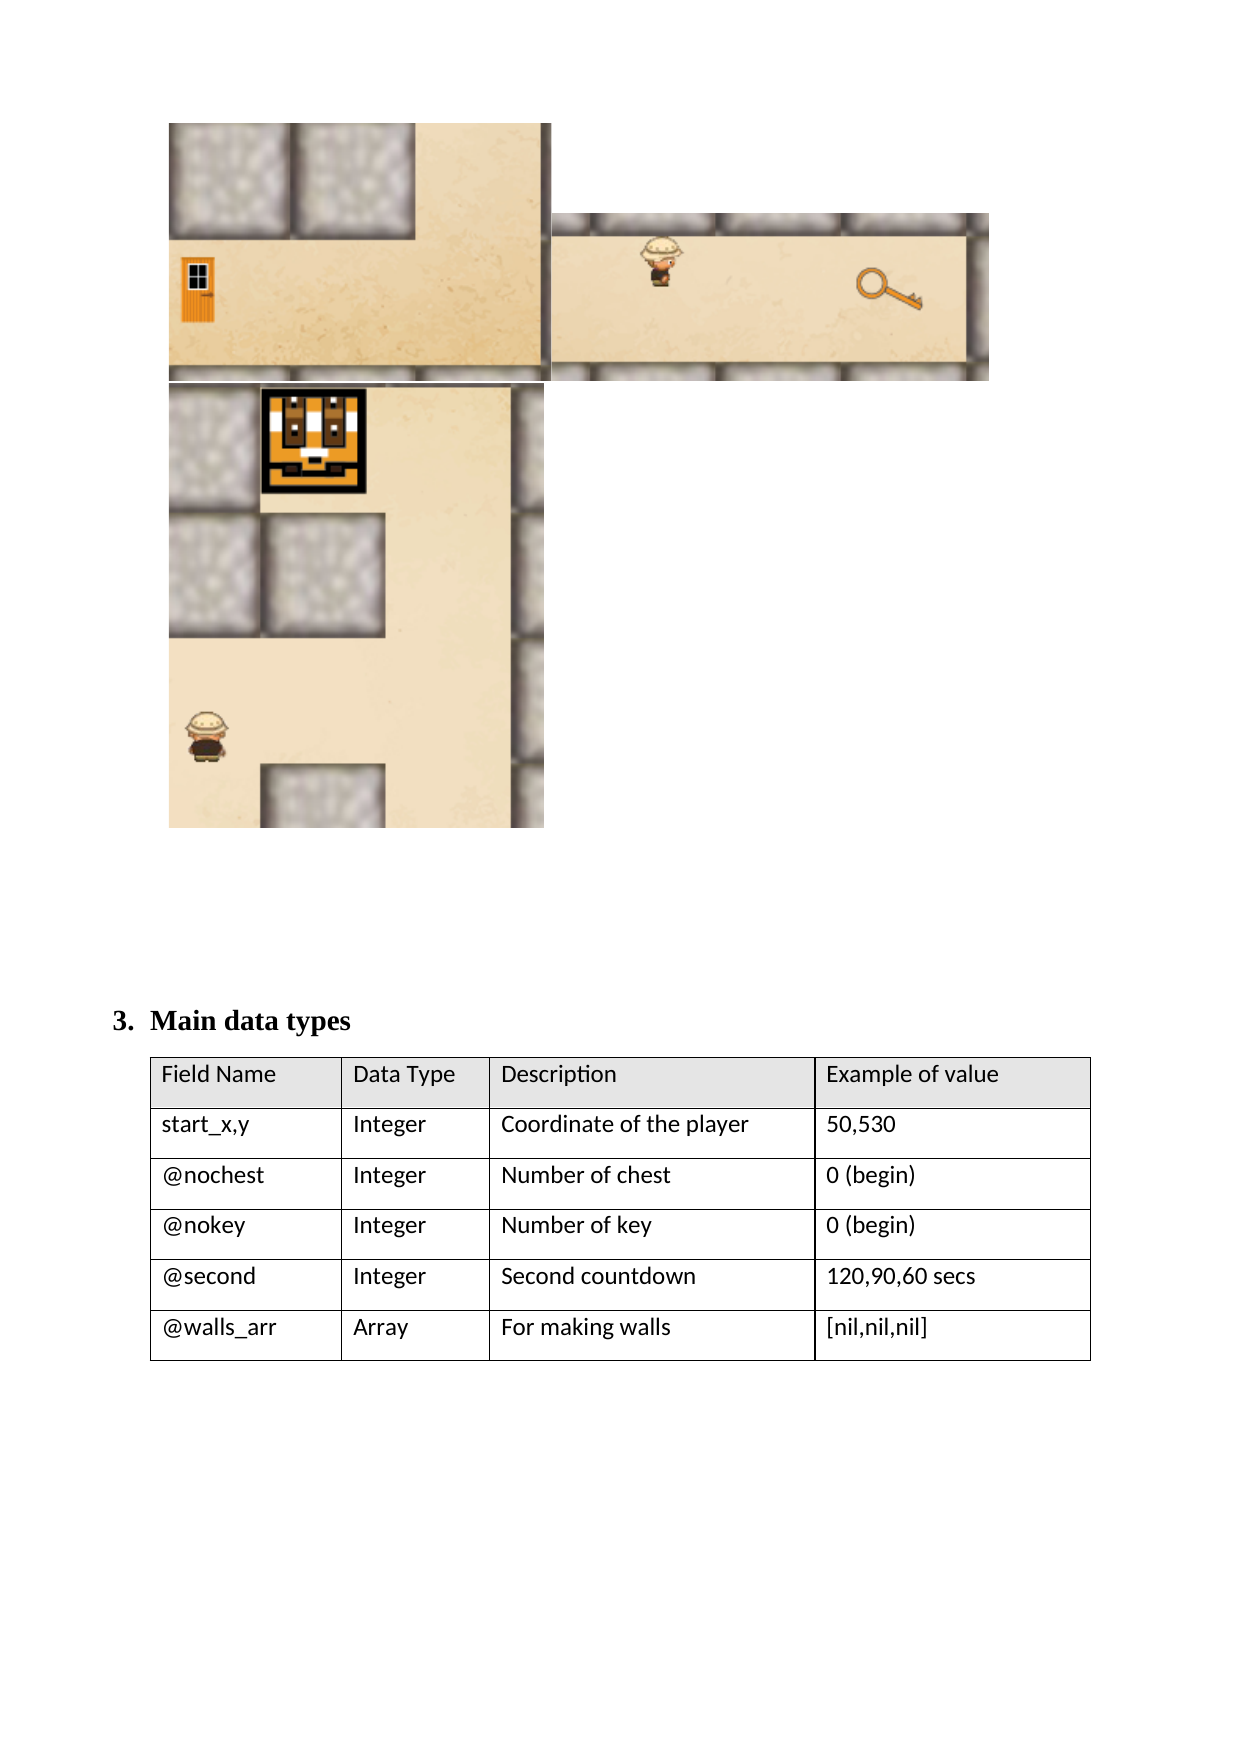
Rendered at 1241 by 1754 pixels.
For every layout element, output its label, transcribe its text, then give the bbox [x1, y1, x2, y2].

table_cell Integer [342, 1210, 489, 1259]
table_cell Number of chest [490, 1159, 814, 1208]
table_cell 120,90,60 secs [816, 1260, 1090, 1309]
table_cell 50,530 [816, 1109, 1090, 1158]
table_cell For making walls [490, 1311, 814, 1360]
table_cell Number of key [490, 1210, 814, 1259]
picture [168, 123, 989, 381]
table_header Data Type [342, 1058, 489, 1107]
table_cell start_x,y [151, 1109, 341, 1158]
table_header Example of value [816, 1058, 1090, 1107]
table_cell 0 (begin) [816, 1210, 1090, 1259]
subtitle Main data types [112, 1003, 1165, 1037]
table_cell Coordinate of the player [490, 1109, 814, 1158]
table_cell Second countdown [490, 1260, 814, 1309]
table_cell @nochest [151, 1159, 341, 1208]
table_cell 0 (begin) [816, 1159, 1090, 1208]
table_cell Integer [342, 1109, 489, 1158]
table_cell Integer [342, 1260, 489, 1309]
table_cell @nokey [151, 1210, 341, 1259]
table_cell [nil,nil,nil] [816, 1311, 1090, 1360]
table_header Field Name [151, 1058, 341, 1107]
table_cell Array [342, 1311, 489, 1360]
table_cell @walls_arr [151, 1311, 341, 1360]
table_cell @second [151, 1260, 341, 1309]
table_cell Integer [342, 1159, 489, 1208]
table_header Description [490, 1058, 814, 1107]
picture [168, 383, 544, 828]
